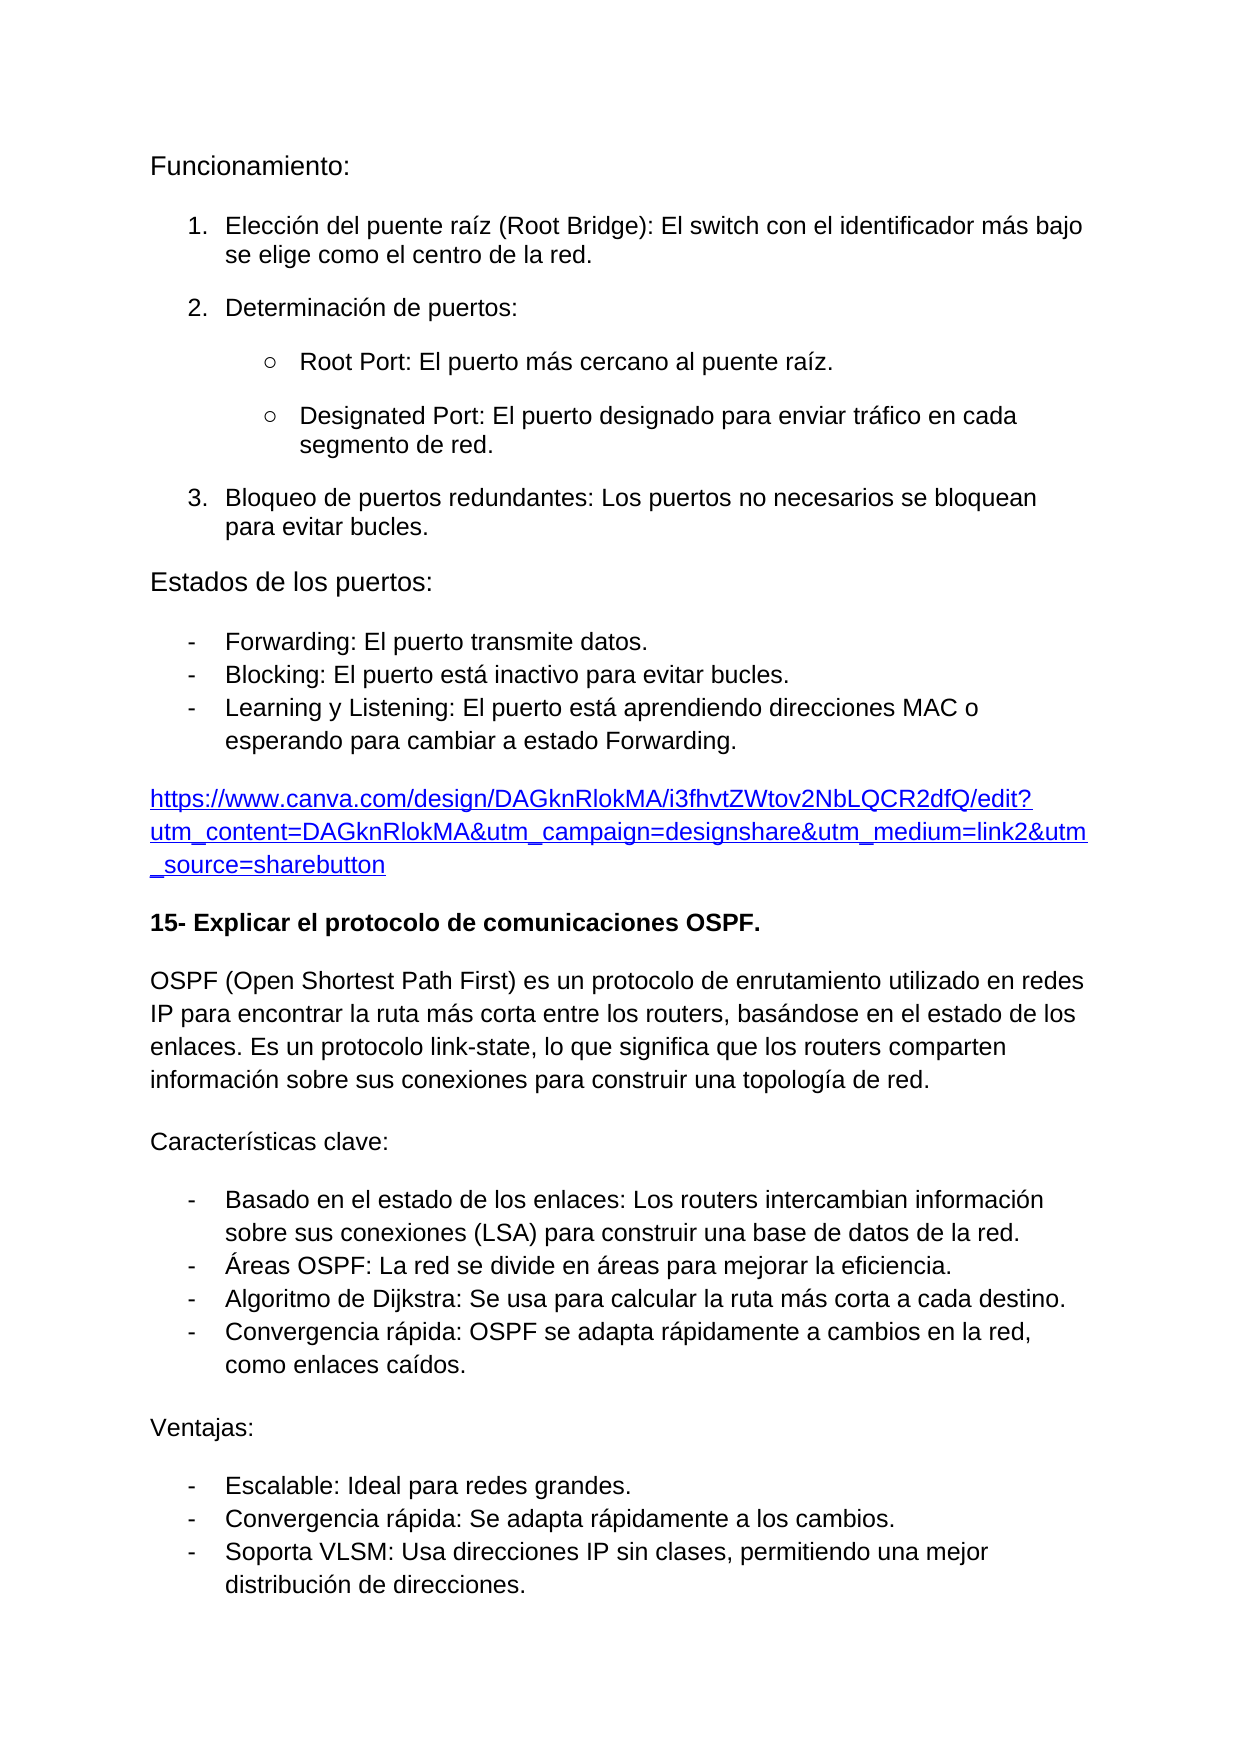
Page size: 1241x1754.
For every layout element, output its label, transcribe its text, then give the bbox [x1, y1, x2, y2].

list Designated Port: El puerto designado para enviar tráfico en cada segmento de red. [262, 401, 1090, 458]
text 15- Explicar el protocolo de comunicaciones OSPF. [150, 908, 1090, 937]
list Convergencia rápida: OSPF se adapta rápidamente a cambios en la red, como enlaces caídos. [187, 1317, 1090, 1379]
list Determinación de puertos: [187, 293, 1090, 322]
subtitle Estados de los puertos: [150, 566, 1090, 597]
text https://www.canva.com/design/DAGknRlokMA/i3fhvtZWtov2NbLQCR2dfQ/edit?utm_content=DAGknRlokMA&utm_campaign=designshare&utm_medium=link2&utm_source=sharebutton [150, 784, 1090, 879]
list Áreas OSPF: La red se divide en áreas para mejorar la eficiencia. [187, 1251, 1090, 1280]
list Escalable: Ideal para redes grandes. [187, 1471, 1090, 1499]
text OSPF (Open Shortest Path First) es un protocolo de enrutamiento utilizado en redes IP para encontrar la ruta más corta entre los routers, basándose en el estado de los enlaces. Es un protocolo link-state, lo que significa que los routers comparten información sobre sus conexiones para construir una topología de red. [150, 966, 1090, 1094]
list Forwarding: El puerto transmite datos. [187, 627, 1090, 656]
list Convergencia rápida: Se adapta rápidamente a los cambios. [187, 1504, 1090, 1532]
subtitle Características clave: [150, 1127, 1090, 1156]
list Blocking: El puerto está inactivo para evitar bucles. [187, 660, 1090, 689]
subtitle Ventajas: [150, 1413, 1090, 1441]
list Root Port: El puerto más cercano al puente raíz. [262, 347, 1090, 376]
list Basado en el estado de los enlaces: Los routers intercambian información sobre sus conexiones (LSA) para construir una base de datos de la red. [187, 1185, 1090, 1247]
subtitle Funcionamiento: [150, 150, 1090, 181]
list Elección del puente raíz (Root Bridge): El switch con el identificador más bajo se elige como el centro de la red. [187, 211, 1090, 268]
list Learning y Listening: El puerto está aprendiendo direcciones MAC o esperando para cambiar a estado Forwarding. [187, 693, 1090, 755]
list Algoritmo de Dijkstra: Se usa para calcular la ruta más corta a cada destino. [187, 1284, 1090, 1313]
list Soporta VLSM: Usa direcciones IP sin clases, permitiendo una mejor distribución de direcciones. [187, 1537, 1090, 1598]
list Bloqueo de puertos redundantes: Los puertos no necesarios se bloquean para evitar bucles. [187, 483, 1090, 541]
